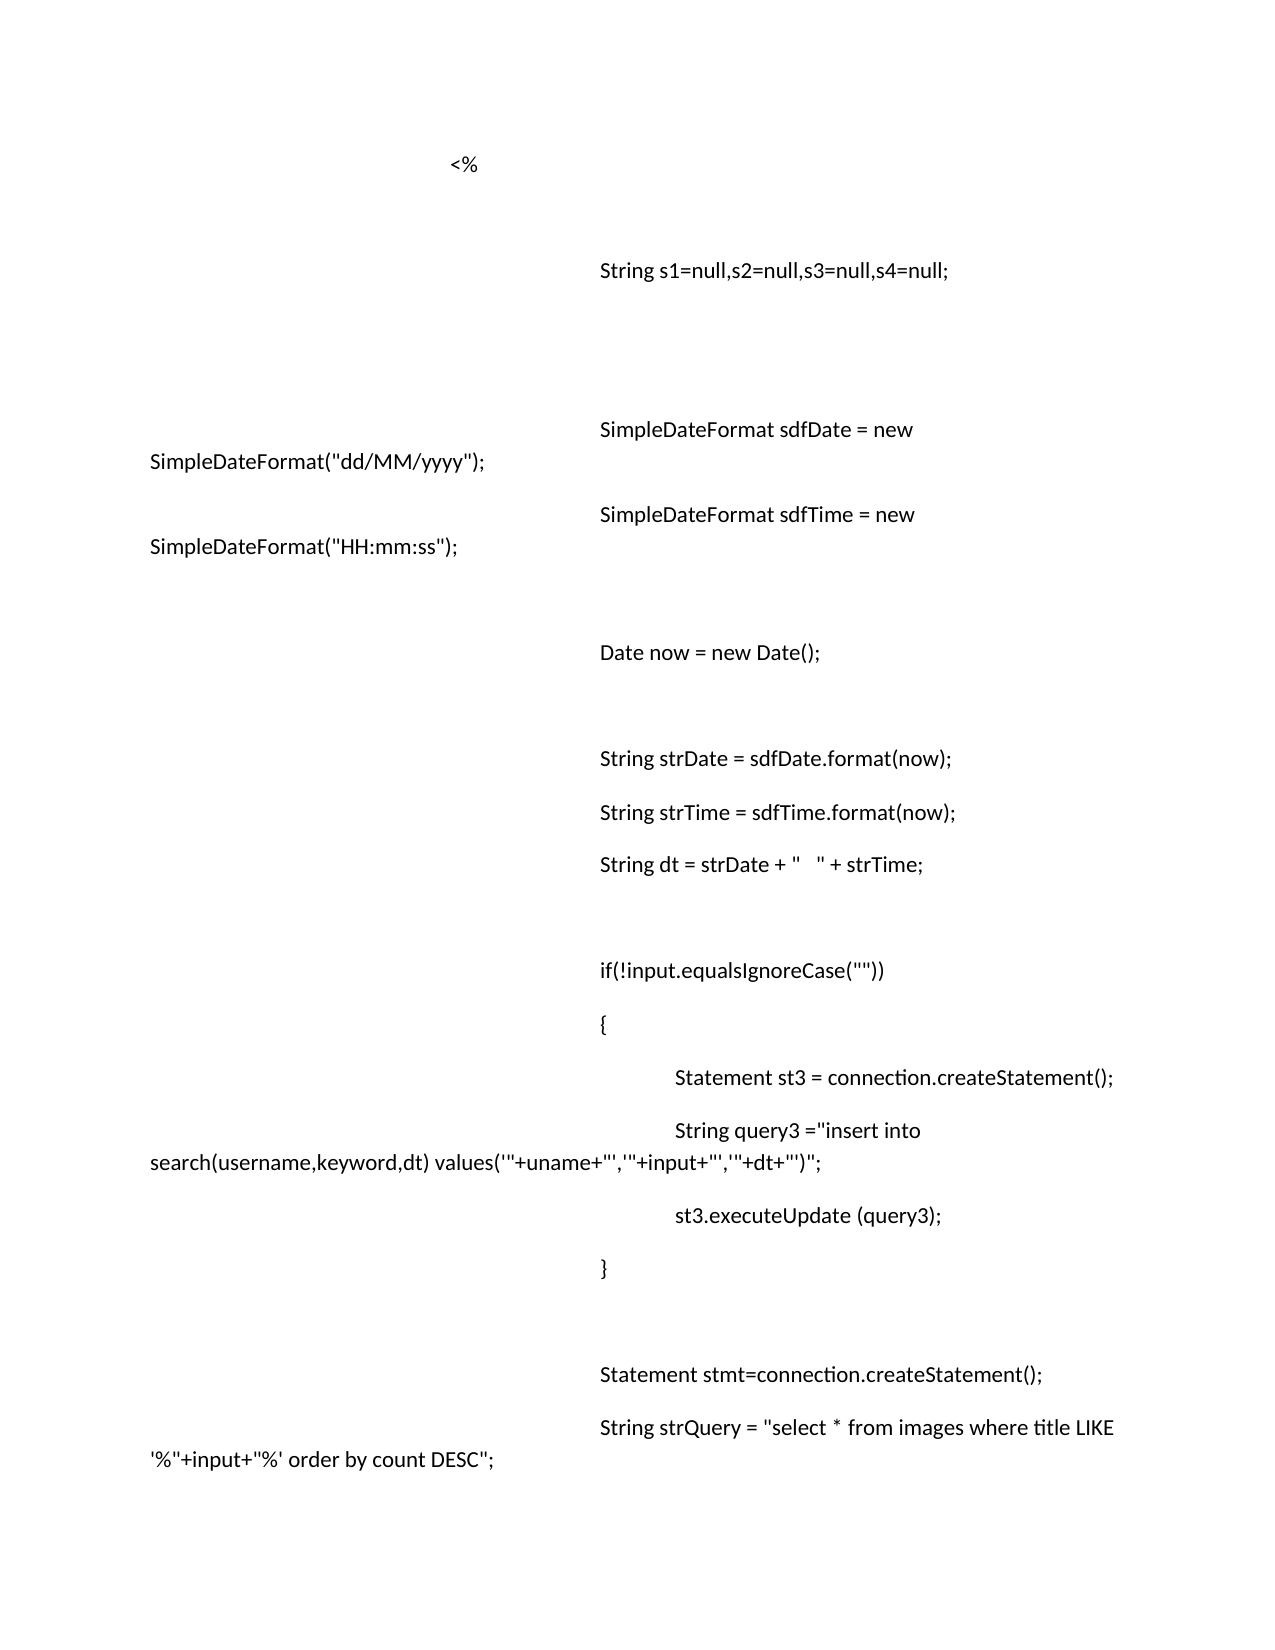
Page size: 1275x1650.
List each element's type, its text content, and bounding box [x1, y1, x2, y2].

text } [150, 1254, 1125, 1282]
text if(!input.equalsIgnoreCase("")) [150, 957, 1125, 985]
text String dt = strDate + " " + strTime; [150, 851, 1125, 879]
text String query3 ="insert into search(username,keyword,dt) values('"+uname+"','"+input+"','"+dt+"')"; [150, 1116, 1125, 1176]
text String s1=null,s2=null,s3=null,s4=null; [150, 256, 1125, 284]
text Statement st3 = connection.createStatement(); [150, 1063, 1125, 1091]
text <% [150, 150, 1125, 178]
text String strTime = sdfTime.format(now); [150, 798, 1125, 826]
text SimpleDateFormat sdfTime = new SimpleDateFormat("HH:mm:ss"); [150, 500, 1125, 561]
text Date now = new Date(); [150, 638, 1125, 667]
text st3.executeUpdate (query3); [150, 1201, 1125, 1229]
text { [150, 1010, 1125, 1038]
text String strQuery = "select * from images where title LIKE '%"+input+"%' order by count DESC"; [150, 1413, 1125, 1473]
text Statement stmt=connection.createStatement(); [150, 1360, 1125, 1388]
text String strDate = sdfDate.format(now); [150, 744, 1125, 773]
text SimpleDateFormat sdfDate = new SimpleDateFormat("dd/MM/yyyy"); [150, 415, 1125, 475]
